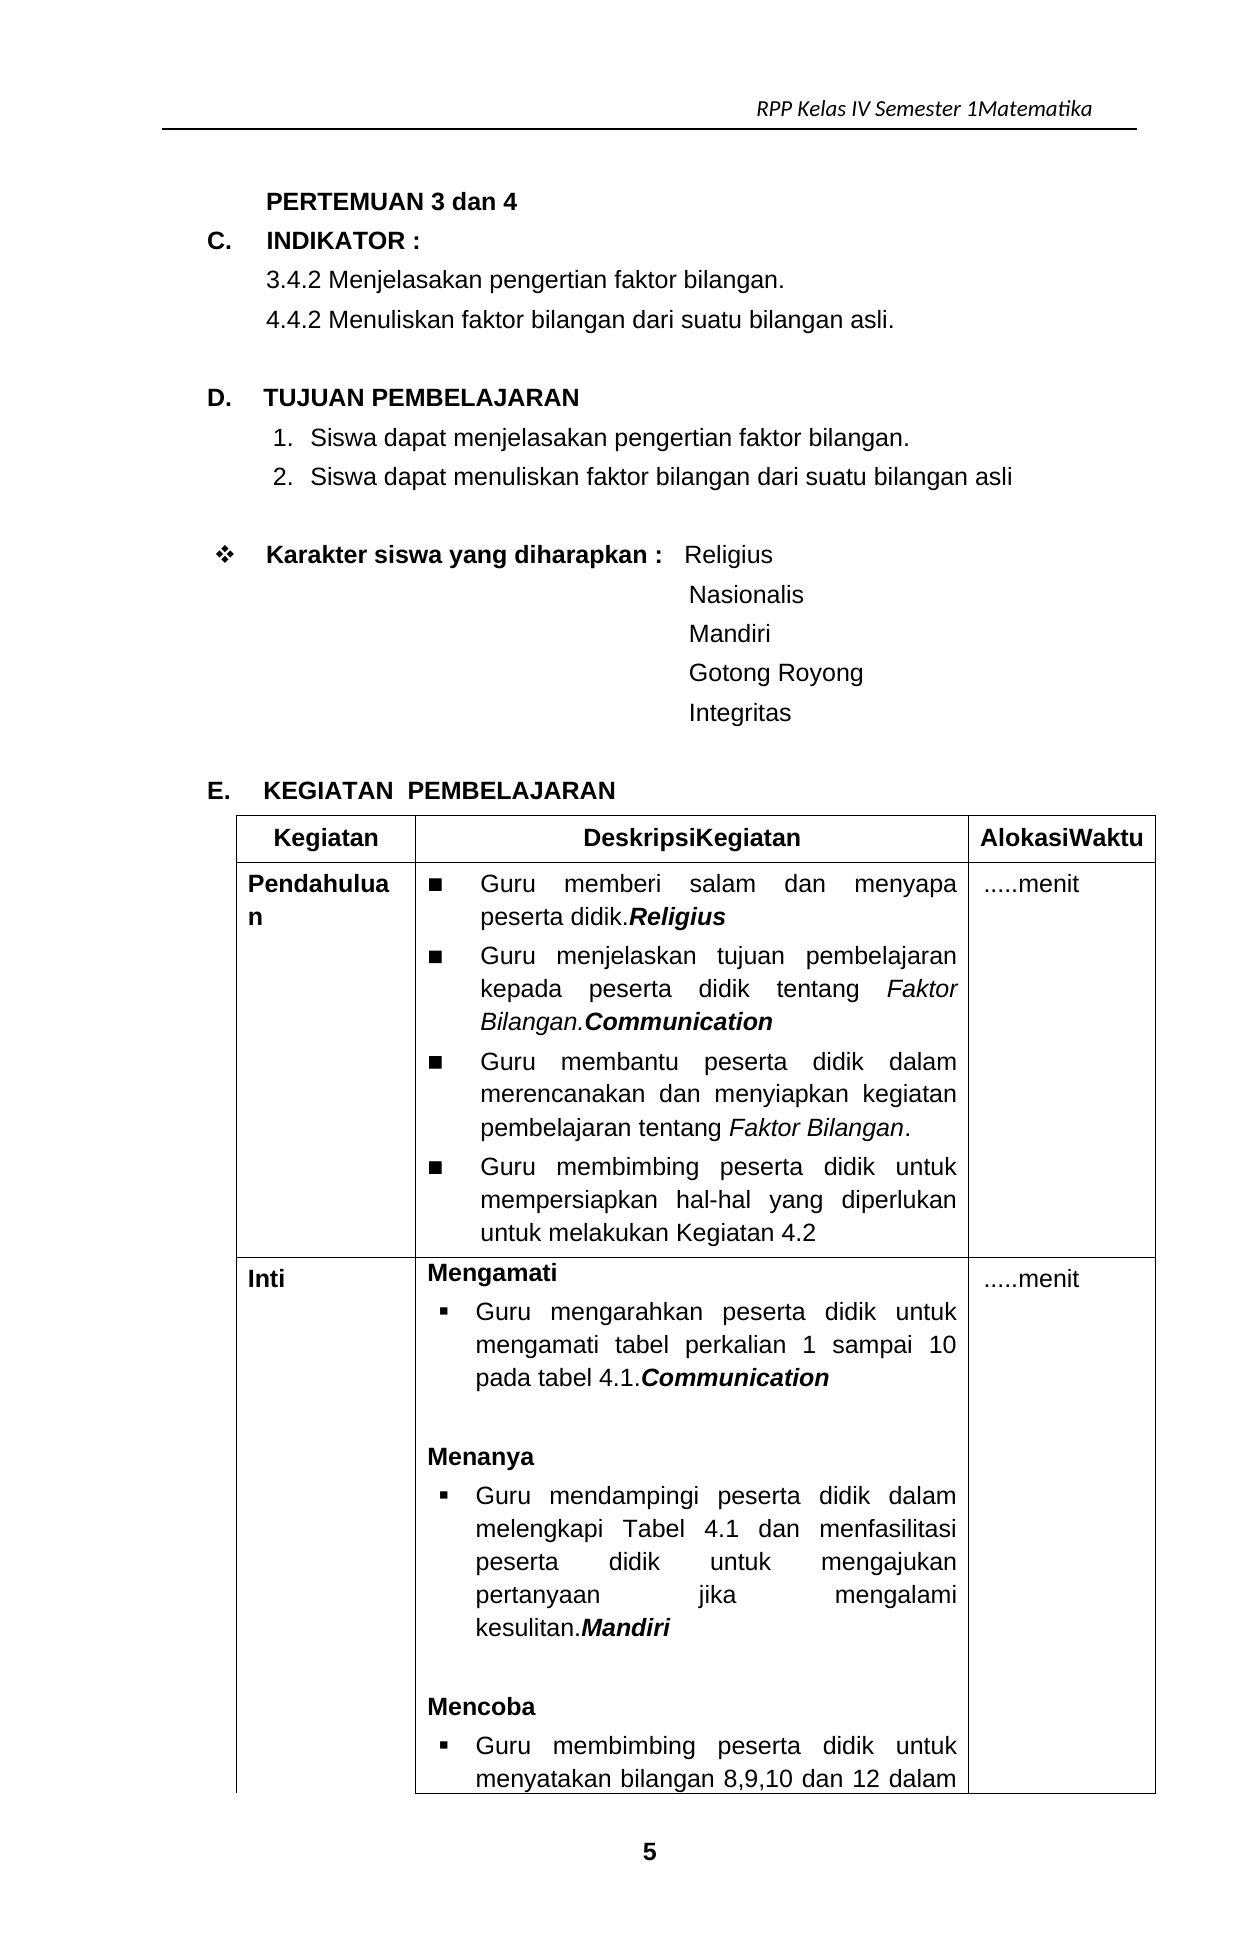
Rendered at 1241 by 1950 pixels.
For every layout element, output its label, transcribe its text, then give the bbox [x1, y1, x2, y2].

list Siswa dapat menuliskan faktor bilangan dari suatu bilangan asli [273, 462, 1092, 491]
text D. TUJUAN PEMBELAJARAN [207, 383, 1092, 412]
table_cell Guru memberi salam dan menyapa peserta didik.Religius Guru menjelaskan tujuan pembelajaran kepada peserta didik tentang Faktor Bilangan.Communication Guru membantu peserta didik dalam merencanakan dan menyiapkan kegiatan pembelajaran tentang Faktor Bilangan. Guru membimbing peserta didik untuk mempersiapkan hal-hal yang diperlukan untuk melakukan Kegiatan 4.2 [416, 863, 968, 1257]
table_header AlokasiWaktu [969, 816, 1155, 862]
table_cell Inti [237, 1258, 415, 1793]
text 4.4.2 Menuliskan faktor bilangan dari suatu bilangan asli. [266, 305, 1092, 333]
text E. KEGIATAN PEMBELAJARAN [207, 776, 1092, 805]
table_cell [416, 1258, 968, 1793]
text PERTEMUAN 3 dan 4 [266, 187, 1092, 216]
text 3.4.2 Menjelasakan pengertian faktor bilangan. [266, 266, 1092, 294]
text C. INDIKATOR : [207, 226, 1092, 255]
text Mandiri [606, 619, 1092, 648]
table_header Kegiatan [237, 816, 415, 862]
table_cell Pendahuluan [237, 863, 415, 1257]
list Karakter siswa yang diharapkan : Religius [214, 540, 1092, 569]
list Siswa dapat menjelasakan pengertian faktor bilangan. [273, 423, 1092, 451]
text Integritas [606, 698, 1092, 726]
text Nasionalis [606, 580, 1092, 608]
table_header DeskripsiKegiatan [416, 816, 968, 862]
text Gotong Royong [606, 658, 1092, 687]
table_cell .....menit [969, 1258, 1155, 1793]
table_cell .....menit [969, 863, 1155, 1257]
